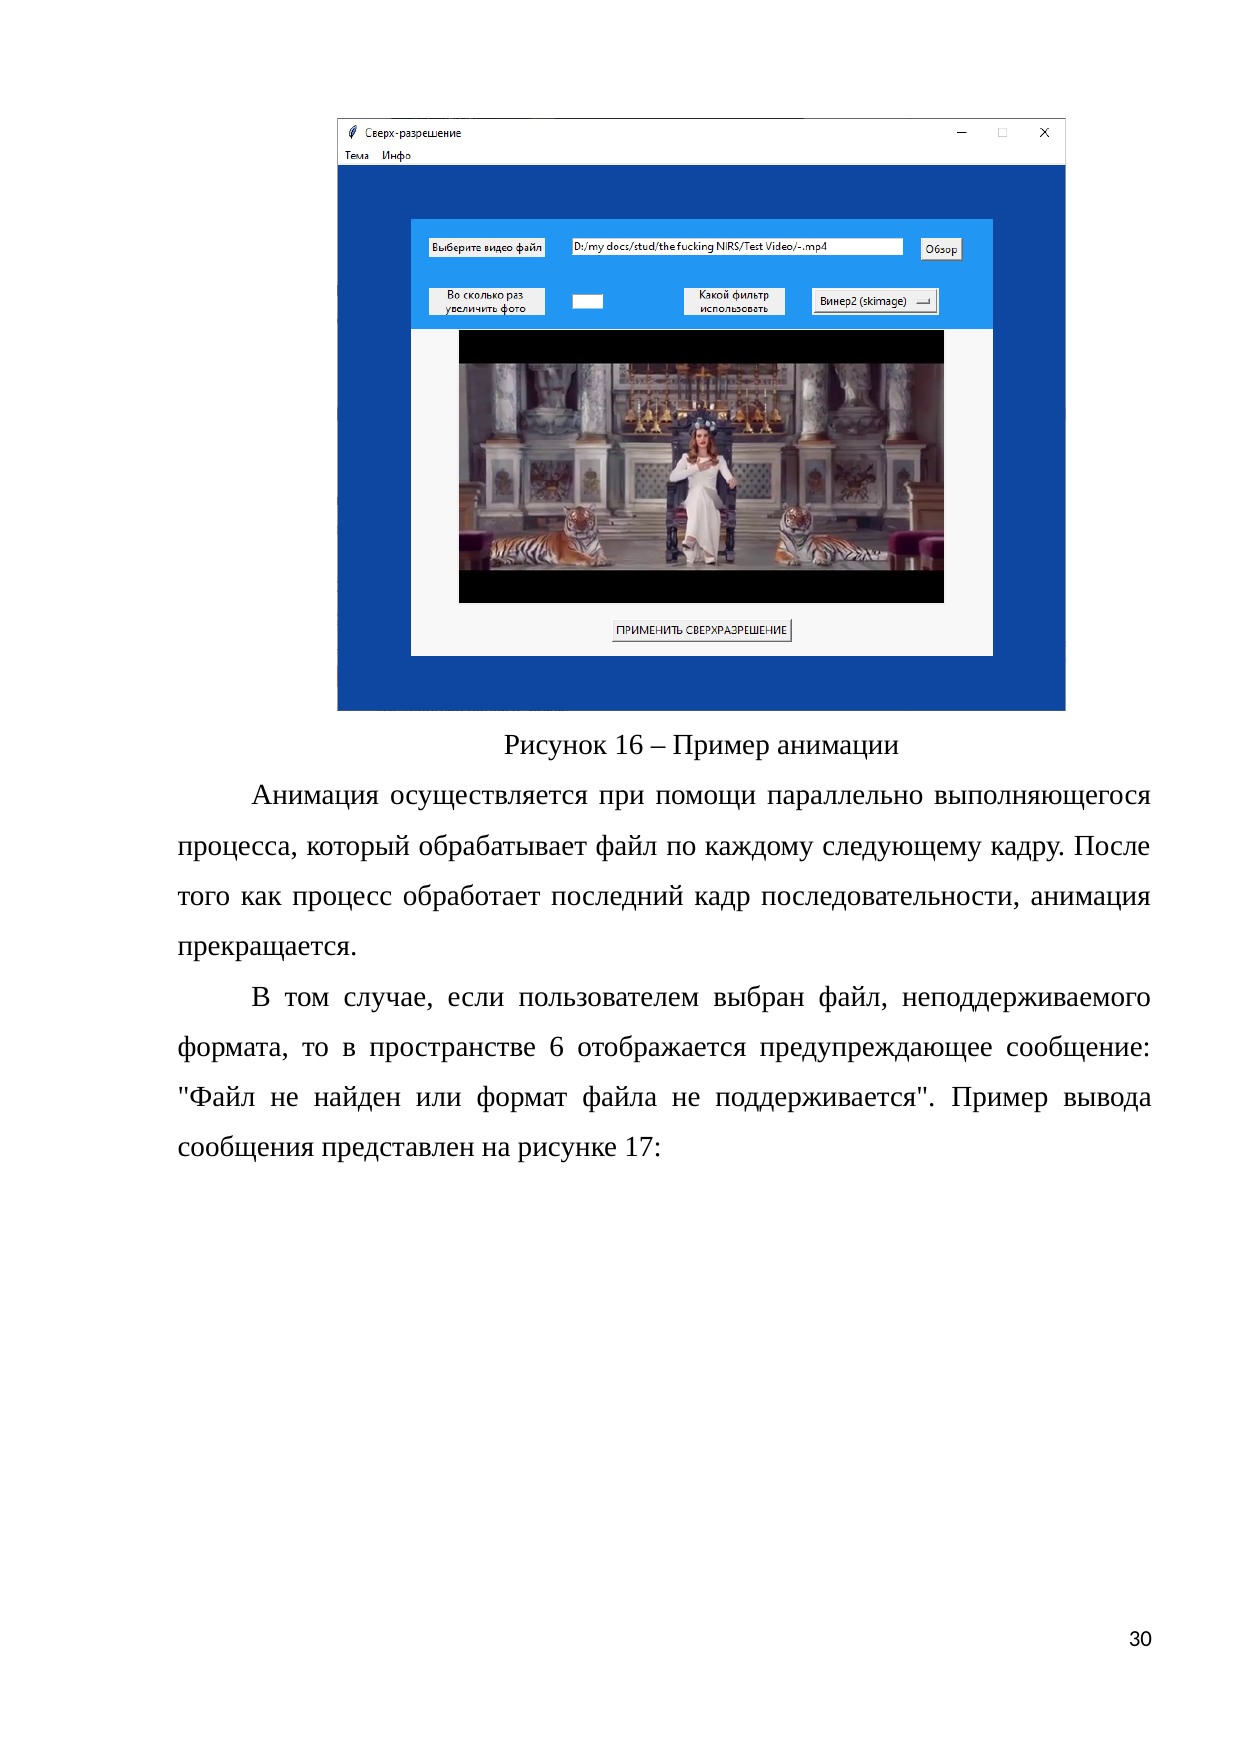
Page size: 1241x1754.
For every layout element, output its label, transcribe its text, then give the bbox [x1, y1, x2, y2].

text В том случае, если пользователем выбран файл, неподдерживаемого формата, то в пространстве 6 отображается предупреждающее сообщение: "Файл не найден или формат файла не поддерживается". Пример вывода сообщения представлен на рисунке 17: [177, 979, 1152, 1163]
picture [337, 118, 1066, 711]
text Рисунок 16 – Пример анимации [177, 727, 1152, 761]
text Анимация осуществляется при помощи параллельно выполняющегося процесса, который обрабатывает файл по каждому следующему кадру. После того как процесс обработает последний кадр последовательности, анимация прекращается. [177, 777, 1152, 962]
